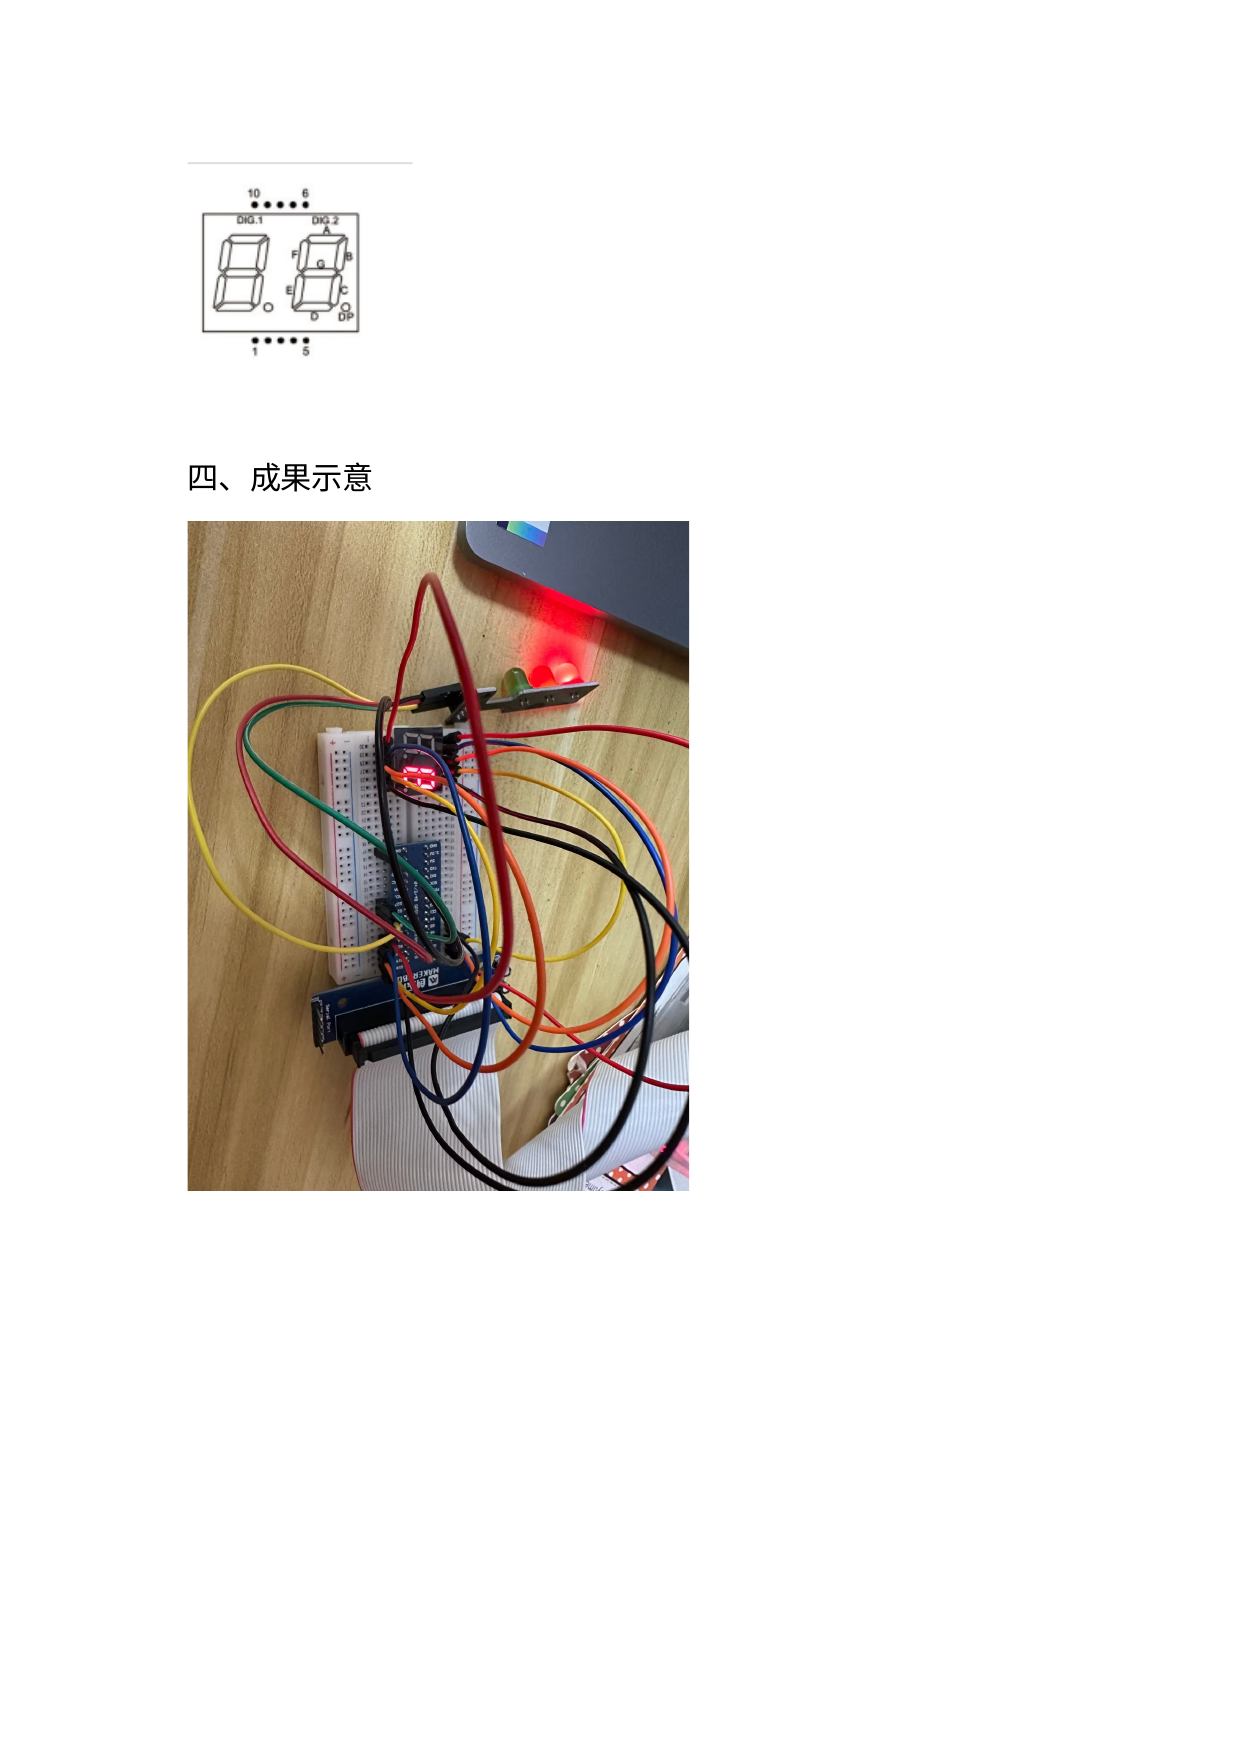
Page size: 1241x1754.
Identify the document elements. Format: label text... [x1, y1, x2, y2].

picture [187, 521, 690, 1191]
list 成果示意 [187, 453, 1053, 498]
picture [187, 162, 413, 364]
